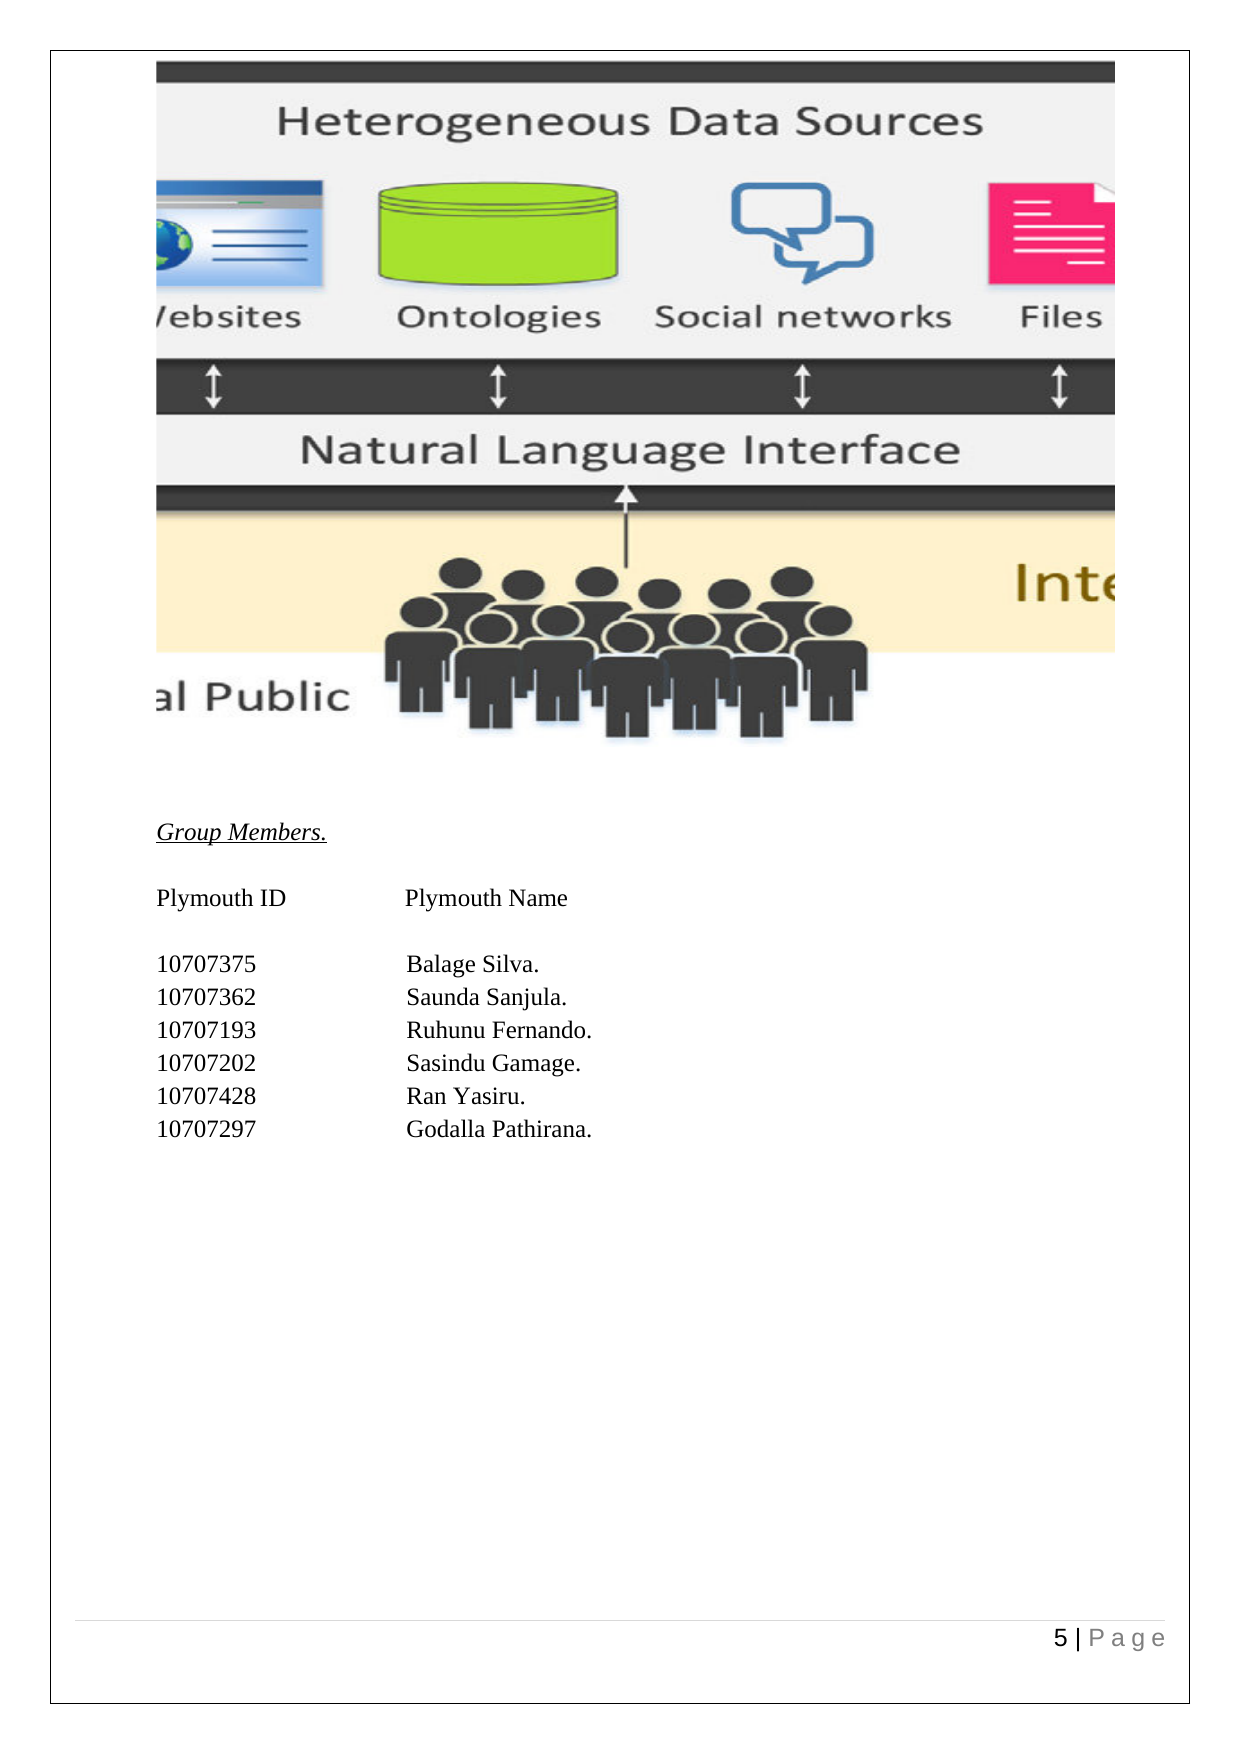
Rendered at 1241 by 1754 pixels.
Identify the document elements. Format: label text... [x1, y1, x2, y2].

list 10707375 Balage Silva. [156, 949, 1165, 978]
list Group Members. [156, 817, 1165, 846]
list 10707297 Godalla Pathirana. [156, 1114, 1165, 1143]
picture [156, 59, 1115, 747]
list 10707202 Sasindu Gamage. [156, 1048, 1165, 1077]
list 10707428 Ran Yasiru. [156, 1081, 1165, 1110]
list 10707193 Ruhunu Fernando. [156, 1015, 1165, 1044]
list Plymouth ID Plymouth Name [156, 883, 1165, 912]
list 10707362 Saunda Sanjula. [156, 982, 1165, 1011]
